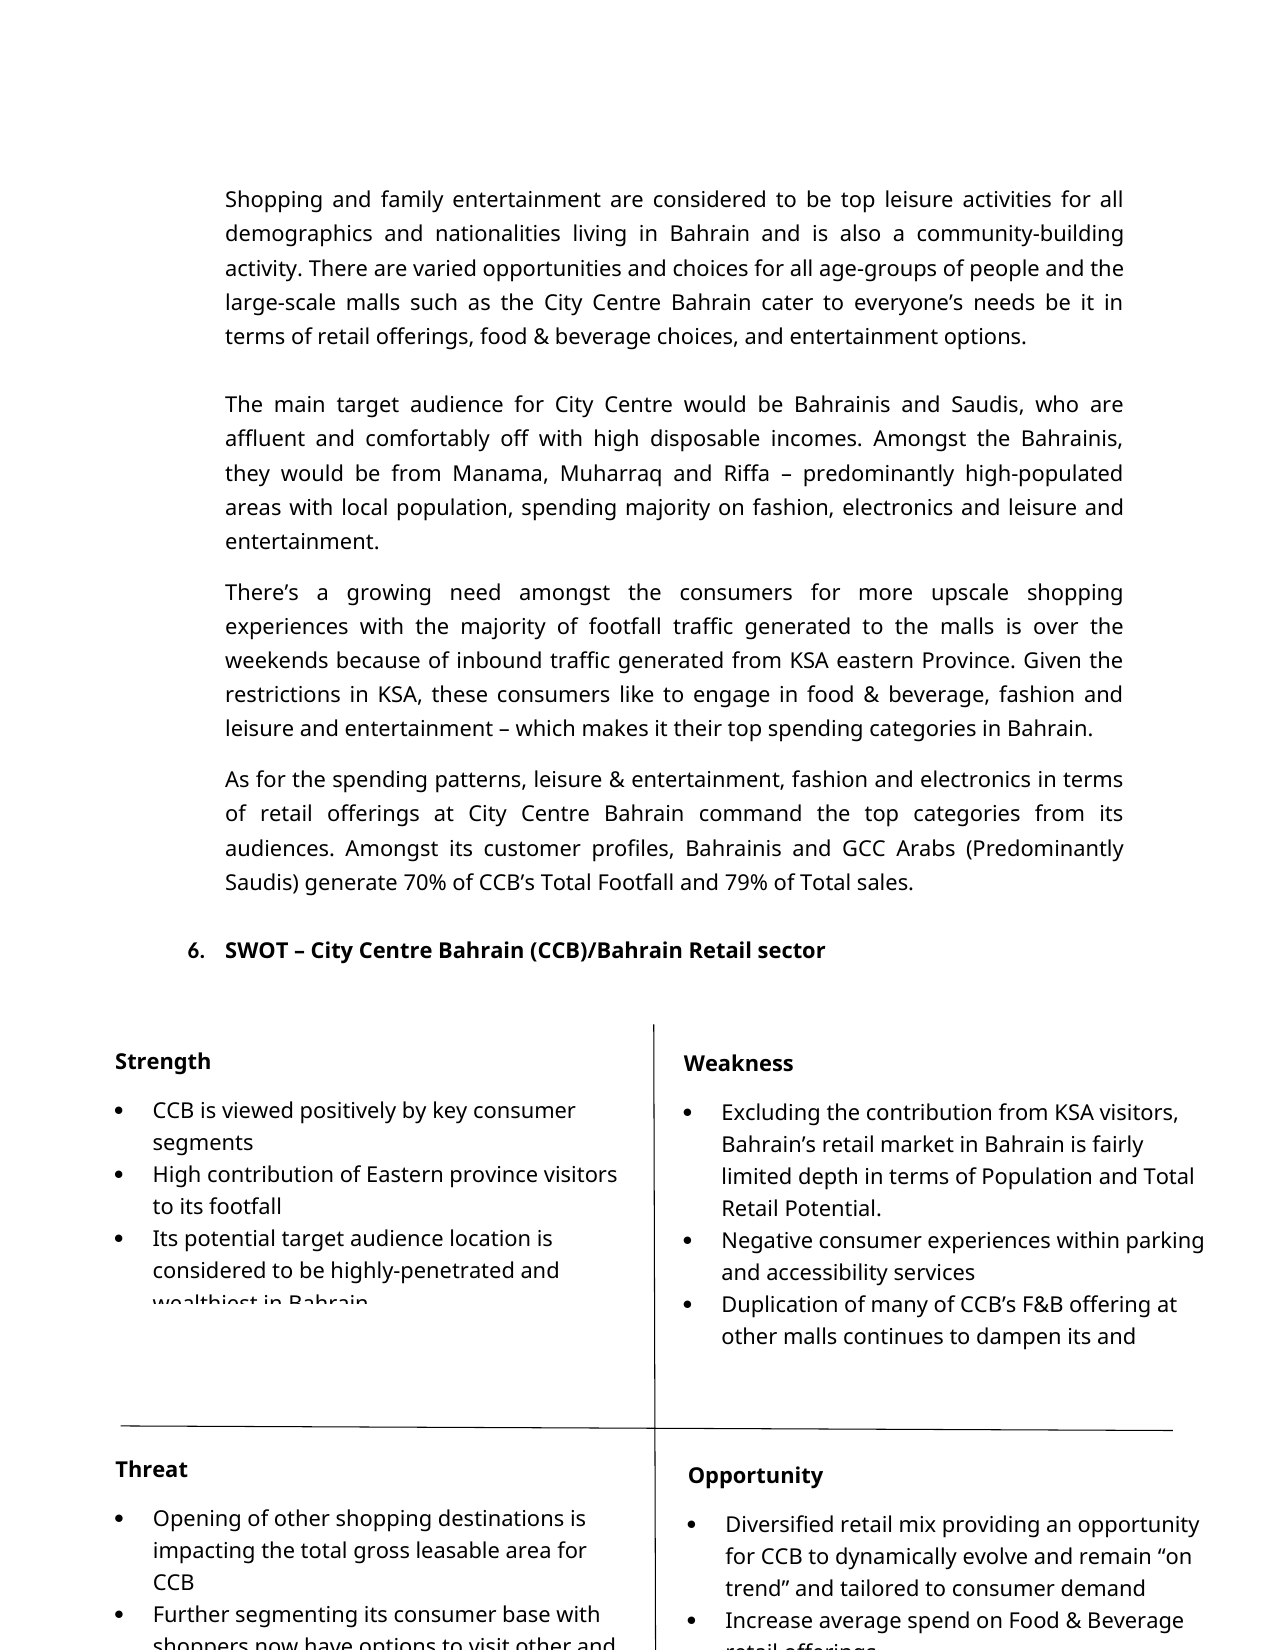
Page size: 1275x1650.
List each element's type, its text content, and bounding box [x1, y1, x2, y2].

list SWOT – City Centre Bahrain (CCB)/Bahrain Retail sector [187, 935, 1125, 965]
list As for the spending patterns, leisure & entertainment, fashion and electronics in terms of retail offerings at City Centre Bahrain command the top categories from its audiences. Amongst its customer profiles, Bahrainis and GCC Arabs (Predominantly Saudis) generate 70% of CCB’s Total Footfall and 79% of Total sales. [225, 764, 1125, 896]
list The main target audience for City Centre would be Bahrainis and Saudis, who are affluent and comfortably off with high disposable incomes. Amongst the Bahrainis, they would be from Manama, Muharraq and Riffa – predominantly high-populated areas with local population, spending majority on fashion, electronics and leisure and entertainment. [225, 389, 1125, 556]
list Shopping and family entertainment are considered to be top leisure activities for all demographics and nationalities living in Bahrain and is also a community-building activity. There are varied opportunities and choices for all age-groups of people and the large-scale malls such as the City Centre Bahrain cater to everyone’s needs be it in terms of retail offerings, food & beverage choices, and entertainment options. [225, 184, 1125, 351]
text There’s a growing need amongst the consumers for more upscale shopping experiences with the majority of footfall traffic generated to the malls is over the weekends because of inbound traffic generated from KSA eastern Province. Given the restrictions in KSA, these consumers like to engage in food & beverage, fashion and leisure and entertainment – which makes it their top spending categories in Bahrain. [225, 577, 1125, 743]
